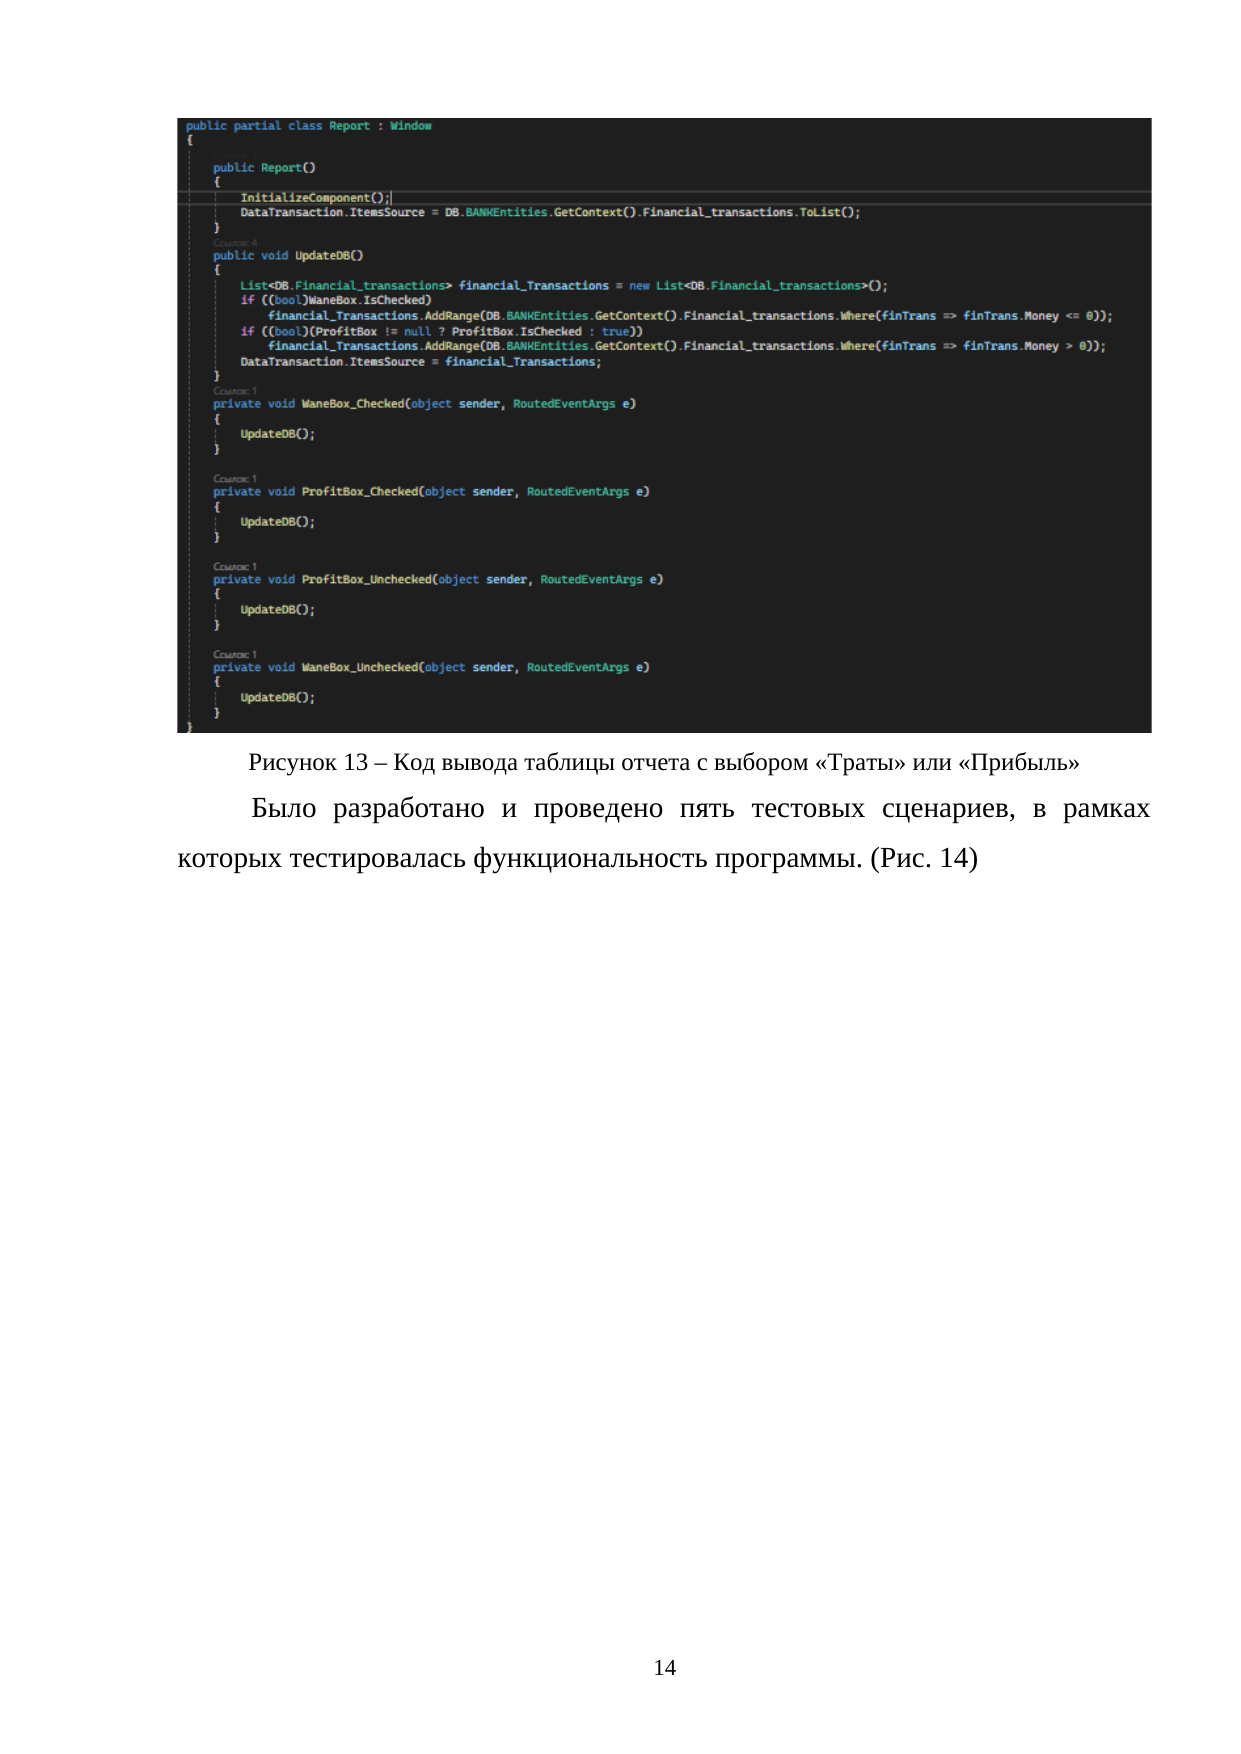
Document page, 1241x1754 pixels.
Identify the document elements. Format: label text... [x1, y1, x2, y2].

picture [177, 118, 1152, 733]
text Рисунок 13 – Код вывода таблицы отчета с выбором «Траты» или «Прибыль» [177, 747, 1152, 776]
text Было разработано и проведено пять тестовых сценариев, в рамках которых тестировалась функциональность программы. (Рис. 14) [177, 790, 1152, 874]
